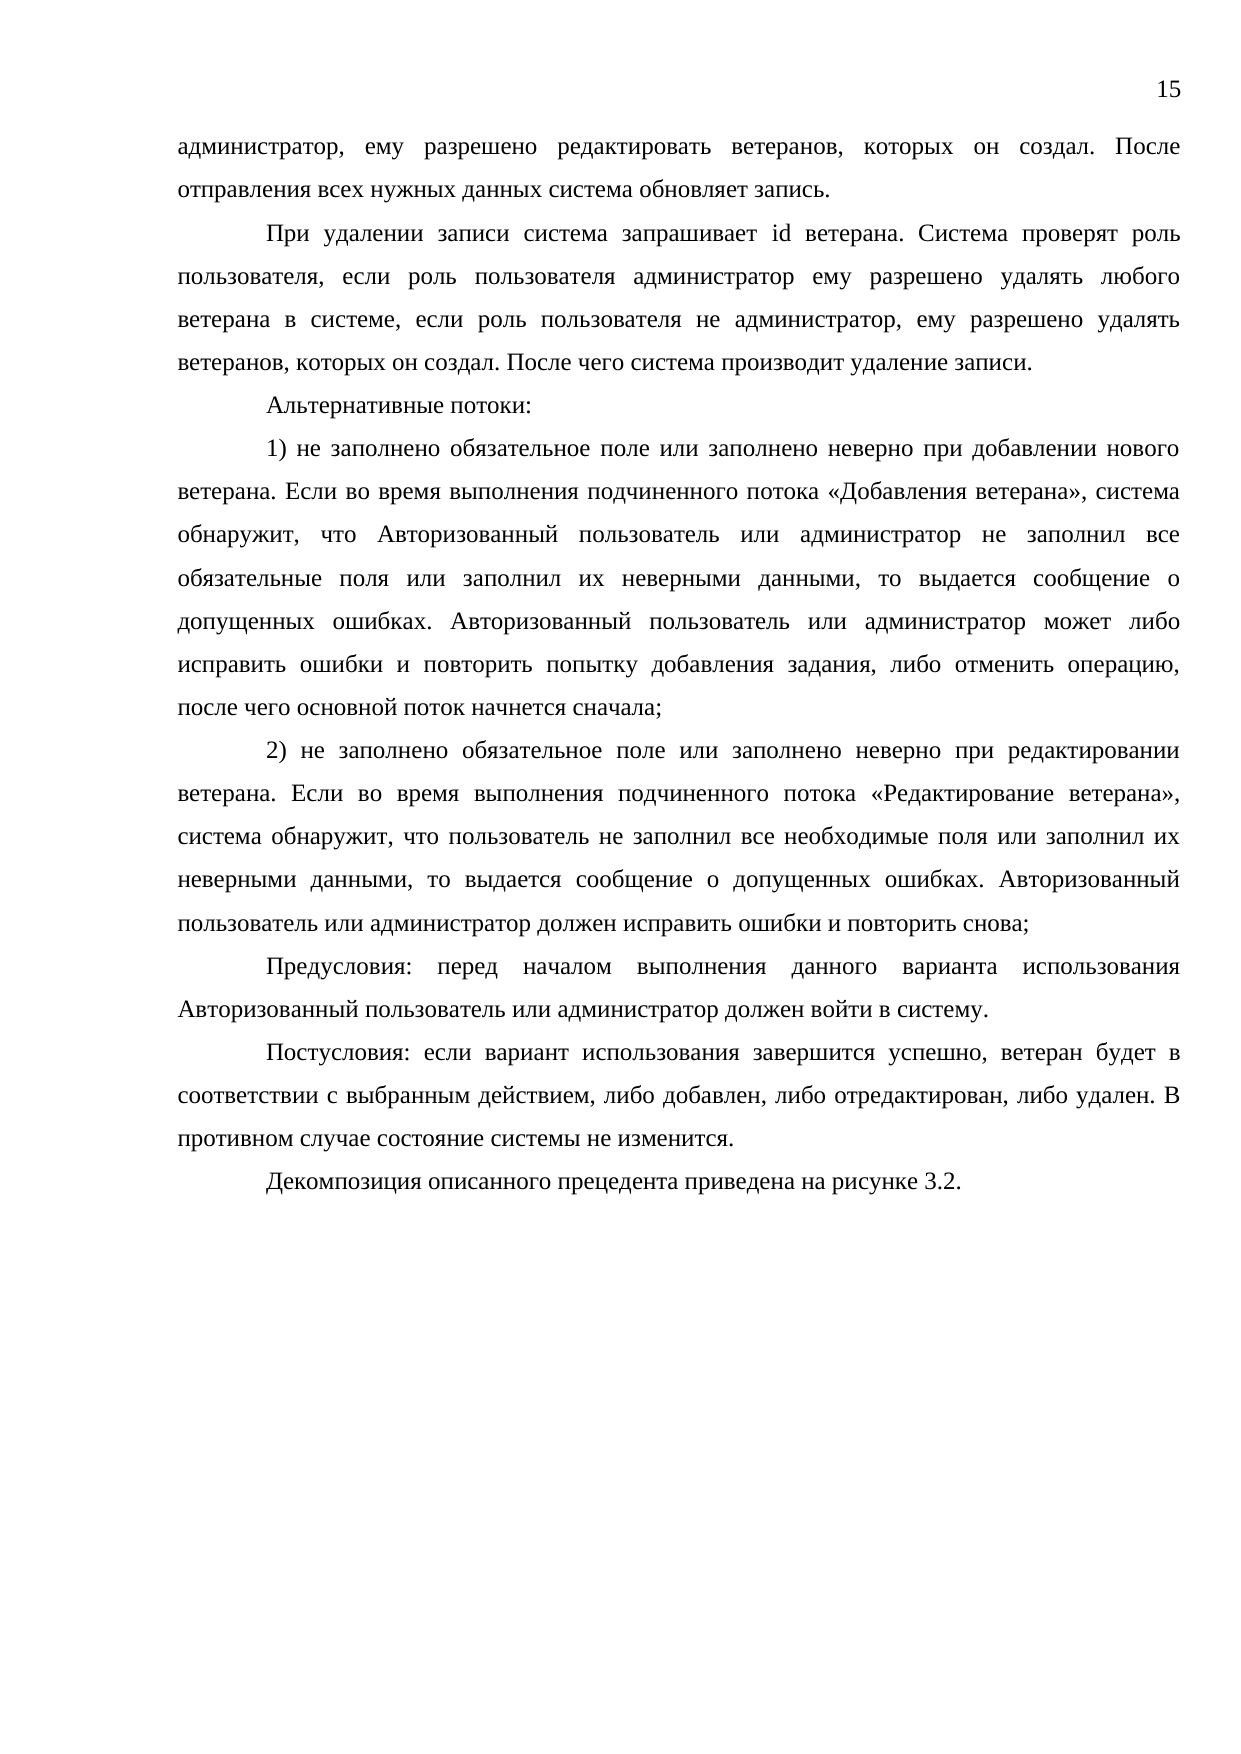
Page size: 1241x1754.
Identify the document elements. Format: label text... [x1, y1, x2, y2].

text Декомпозиция описанного прецедента приведена на рисунке 3.2. [177, 1166, 1181, 1195]
text Предусловия: перед началом выполнения данного варианта использования Авторизованный пользователь или администратор должен войти в систему. [177, 951, 1181, 1023]
text 1) не заполнено обязательное поле или заполнено неверно при добавлении нового ветерана. Если во время выполнения подчиненного потока «Добавления ветерана», система обнаружит, что Авторизованный пользователь или администратор не заполнил все обязательные поля или заполнил их неверными данными, то выдается сообщение о допущенных ошибках. Авторизованный пользователь или администратор может либо исправить ошибки и повторить попытку добавления задания, либо отменить операцию, после чего основной поток начнется сначала; [177, 433, 1181, 721]
text 2) не заполнено обязательное поле или заполнено неверно при редактировании ветерана. Если во время выполнения подчиненного потока «Редактирование ветерана», система обнаружит, что пользователь не заполнил все необходимые поля или заполнил их неверными данными, то выдается сообщение о допущенных ошибках. Авторизованный пользователь или администратор должен исправить ошибки и повторить снова; [177, 735, 1181, 936]
text Постусловия: если вариант использования завершится успешно, ветеран будет в соответствии с выбранным действием, либо добавлен, либо отредактирован, либо удален. В противном случае состояние системы не изменится. [177, 1037, 1181, 1152]
text При удалении записи система запрашивает id ветерана. Система проверят роль пользователя, если роль пользователя администратор ему разрешено удалять любого ветерана в системе, если роль пользователя не администратор, ему разрешено удалять ветеранов, которых он создал. После чего система производит удаление записи. [177, 218, 1181, 376]
text Альтернативные потоки: [177, 390, 1181, 419]
